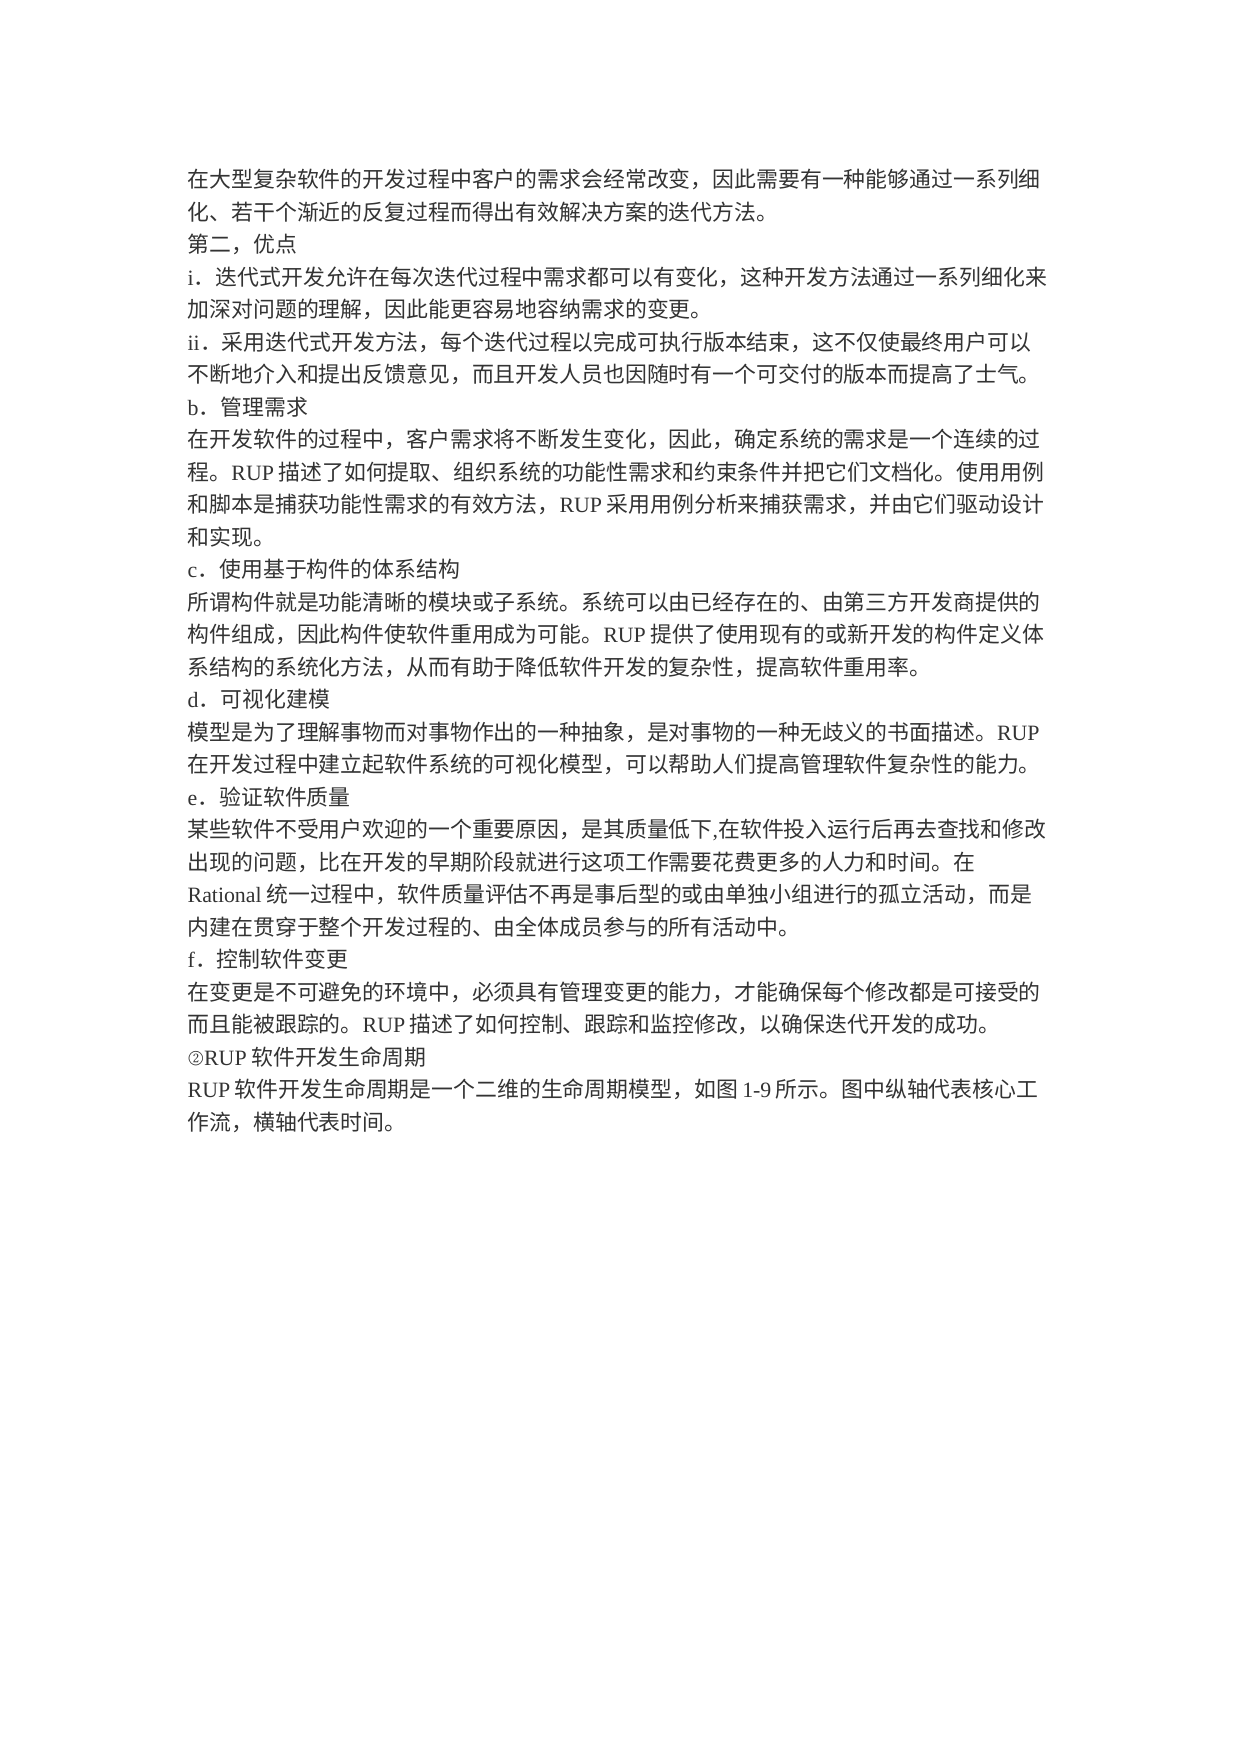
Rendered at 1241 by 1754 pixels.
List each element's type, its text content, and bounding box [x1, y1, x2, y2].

text ②RUP软件开发生命周期 [187, 1039, 1053, 1072]
text 第二，优点 [187, 227, 1053, 259]
text i．迭代式开发允许在每次迭代过程中需求都可以有变化，这种开发方法通过一系列细化来加深对问题的理解，因此能更容易地容纳需求的变更。 [187, 259, 1053, 324]
text ii．采用迭代式开发方法，每个迭代过程以完成可执行版本结束，这不仅使最终用户可以不断地介入和提出反馈意见，而且开发人员也因随时有一个可交付的版本而提高了士气。 [187, 324, 1053, 389]
text d．可视化建模 [187, 682, 1053, 714]
text c．使用基于构件的体系结构 [187, 552, 1053, 584]
text 在变更是不可避免的环境中，必须具有管理变更的能力，才能确保每个修改都是可接受的而且能被跟踪的。RUP描述了如何控制、跟踪和监控修改，以确保迭代开发的成功。 [187, 974, 1053, 1039]
text 所谓构件就是功能清晰的模块或子系统。系统可以由已经存在的、由第三方开发商提供的构件组成，因此构件使软件重用成为可能。RUP提供了使用现有的或新开发的构件定义体系结构的系统化方法，从而有助于降低软件开发的复杂性，提高软件重用率。 [187, 584, 1053, 682]
text 模型是为了理解事物而对事物作出的一种抽象，是对事物的一种无歧义的书面描述。RUP在开发过程中建立起软件系统的可视化模型，可以帮助人们提高管理软件复杂性的能力。 [187, 714, 1053, 779]
text f．控制软件变更 [187, 942, 1053, 974]
text RUP软件开发生命周期是一个二维的生命周期模型，如图1-9所示。图中纵轴代表核心工作流，横轴代表时间。 [187, 1072, 1053, 1137]
text 某些软件不受用户欢迎的一个重要原因，是其质量低下,在软件投入运行后再去查找和修改出现的问题，比在开发的早期阶段就进行这项工作需要花费更多的人力和时间。在Rational统一过程中，软件质量评估不再是事后型的或由单独小组进行的孤立活动，而是内建在贯穿于整个开发过程的、由全体成员参与的所有活动中。 [187, 812, 1053, 942]
text b．管理需求 [187, 389, 1053, 422]
text 在开发软件的过程中，客户需求将不断发生变化，因此，确定系统的需求是一个连续的过程。RUP描述了如何提取、组织系统的功能性需求和约束条件并把它们文档化。使用用例和脚本是捕获功能性需求的有效方法，RUP采用用例分析来捕获需求，并由它们驱动设计和实现。 [187, 422, 1053, 552]
text e．验证软件质量 [187, 779, 1053, 812]
text 在大型复杂软件的开发过程中客户的需求会经常改变，因此需要有一种能够通过一系列细化、若干个渐近的反复过程而得出有效解决方案的迭代方法。 [187, 162, 1053, 227]
